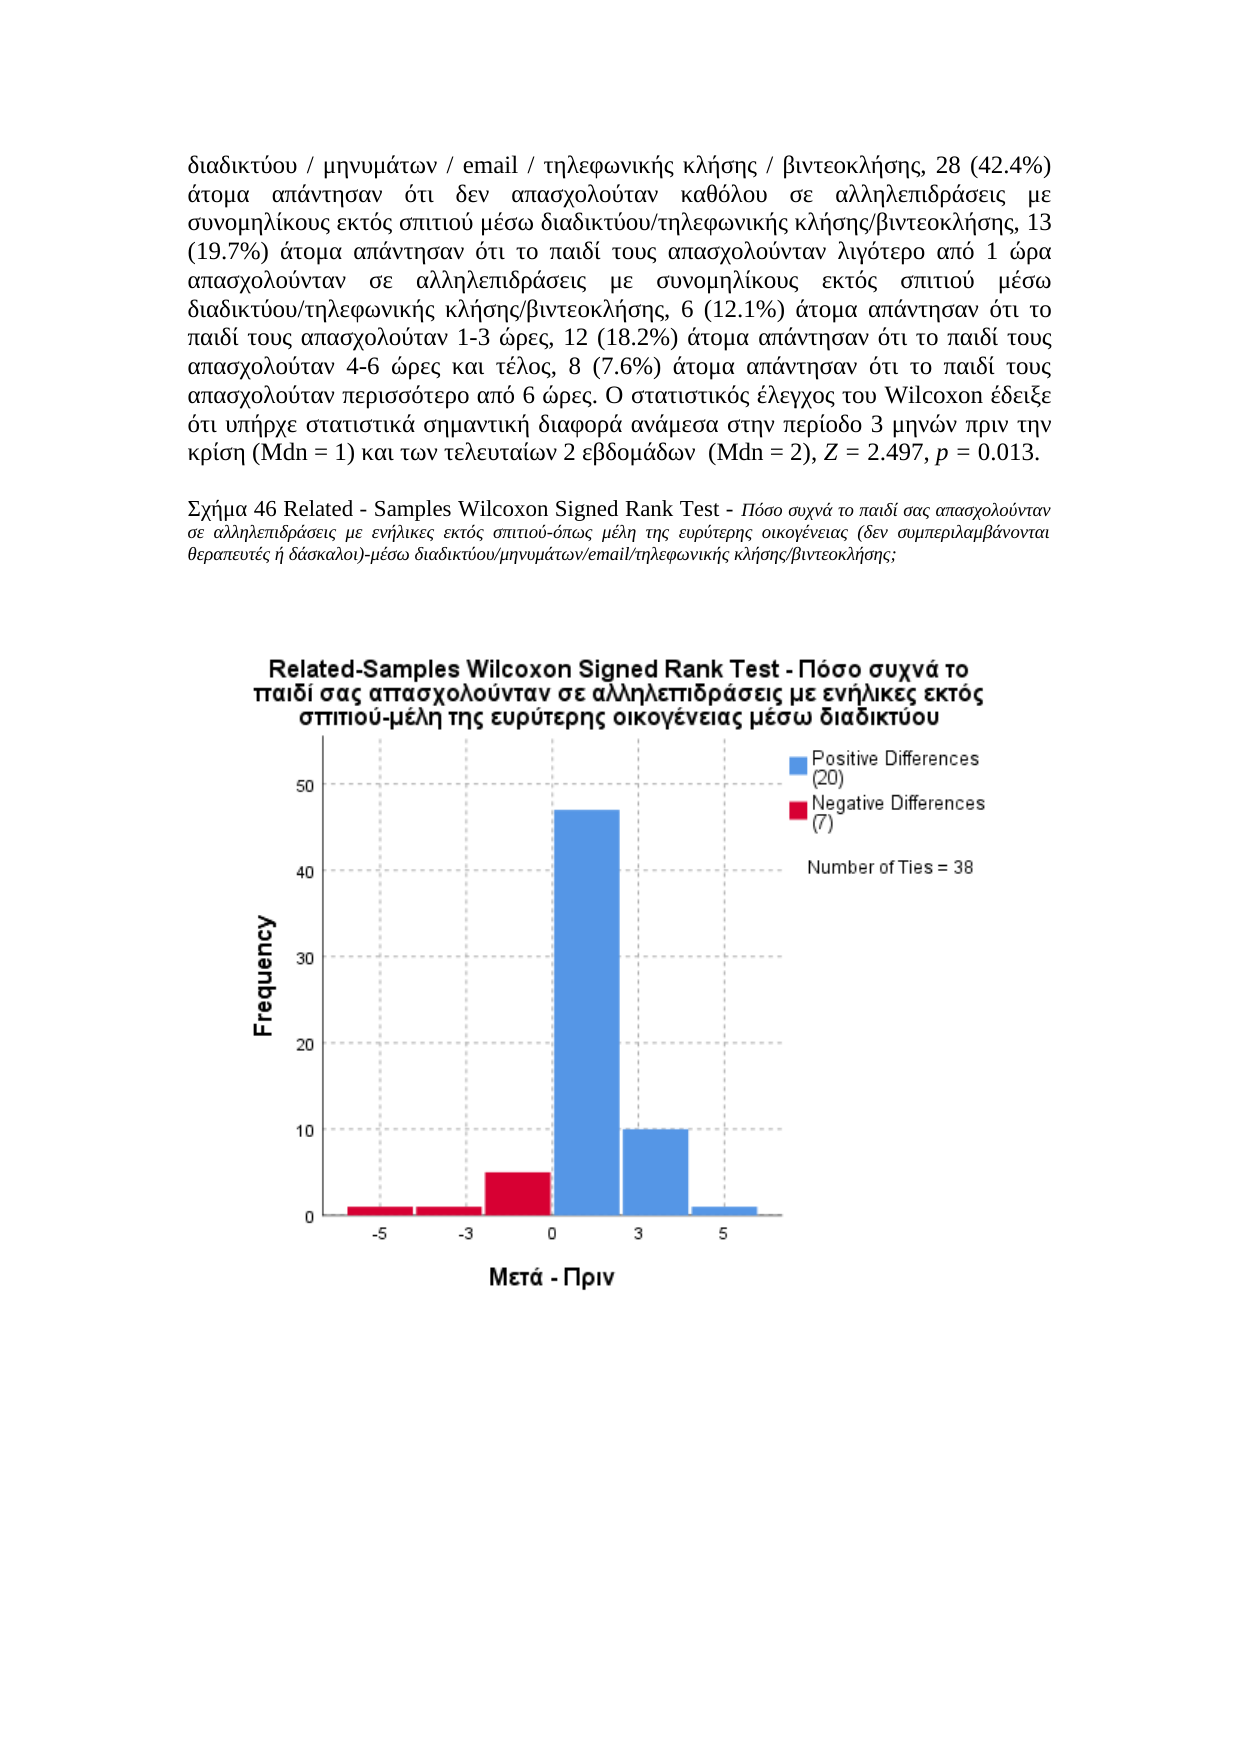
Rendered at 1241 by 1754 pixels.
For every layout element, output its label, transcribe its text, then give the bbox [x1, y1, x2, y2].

picture [187, 593, 1053, 1354]
subtitle Σχήμα 46 Related - Samples Wilcoxon Signed Rank Test - Πόσο συχνά το παιδί σας απασχολούνταν σε αλληλεπιδράσεις με ενήλικες εκτός σπιτιού-όπως μέλη της ευρύτερης οικογένειας (δεν συμπεριλαμβάνονται θεραπευτές ή δάσκαλοι)-μέσω διαδικτύου/μηνυμάτων/email/τηλεφωνικής κλήσης/βιντεοκλήσης; [187, 495, 1053, 564]
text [187, 150, 1053, 466]
